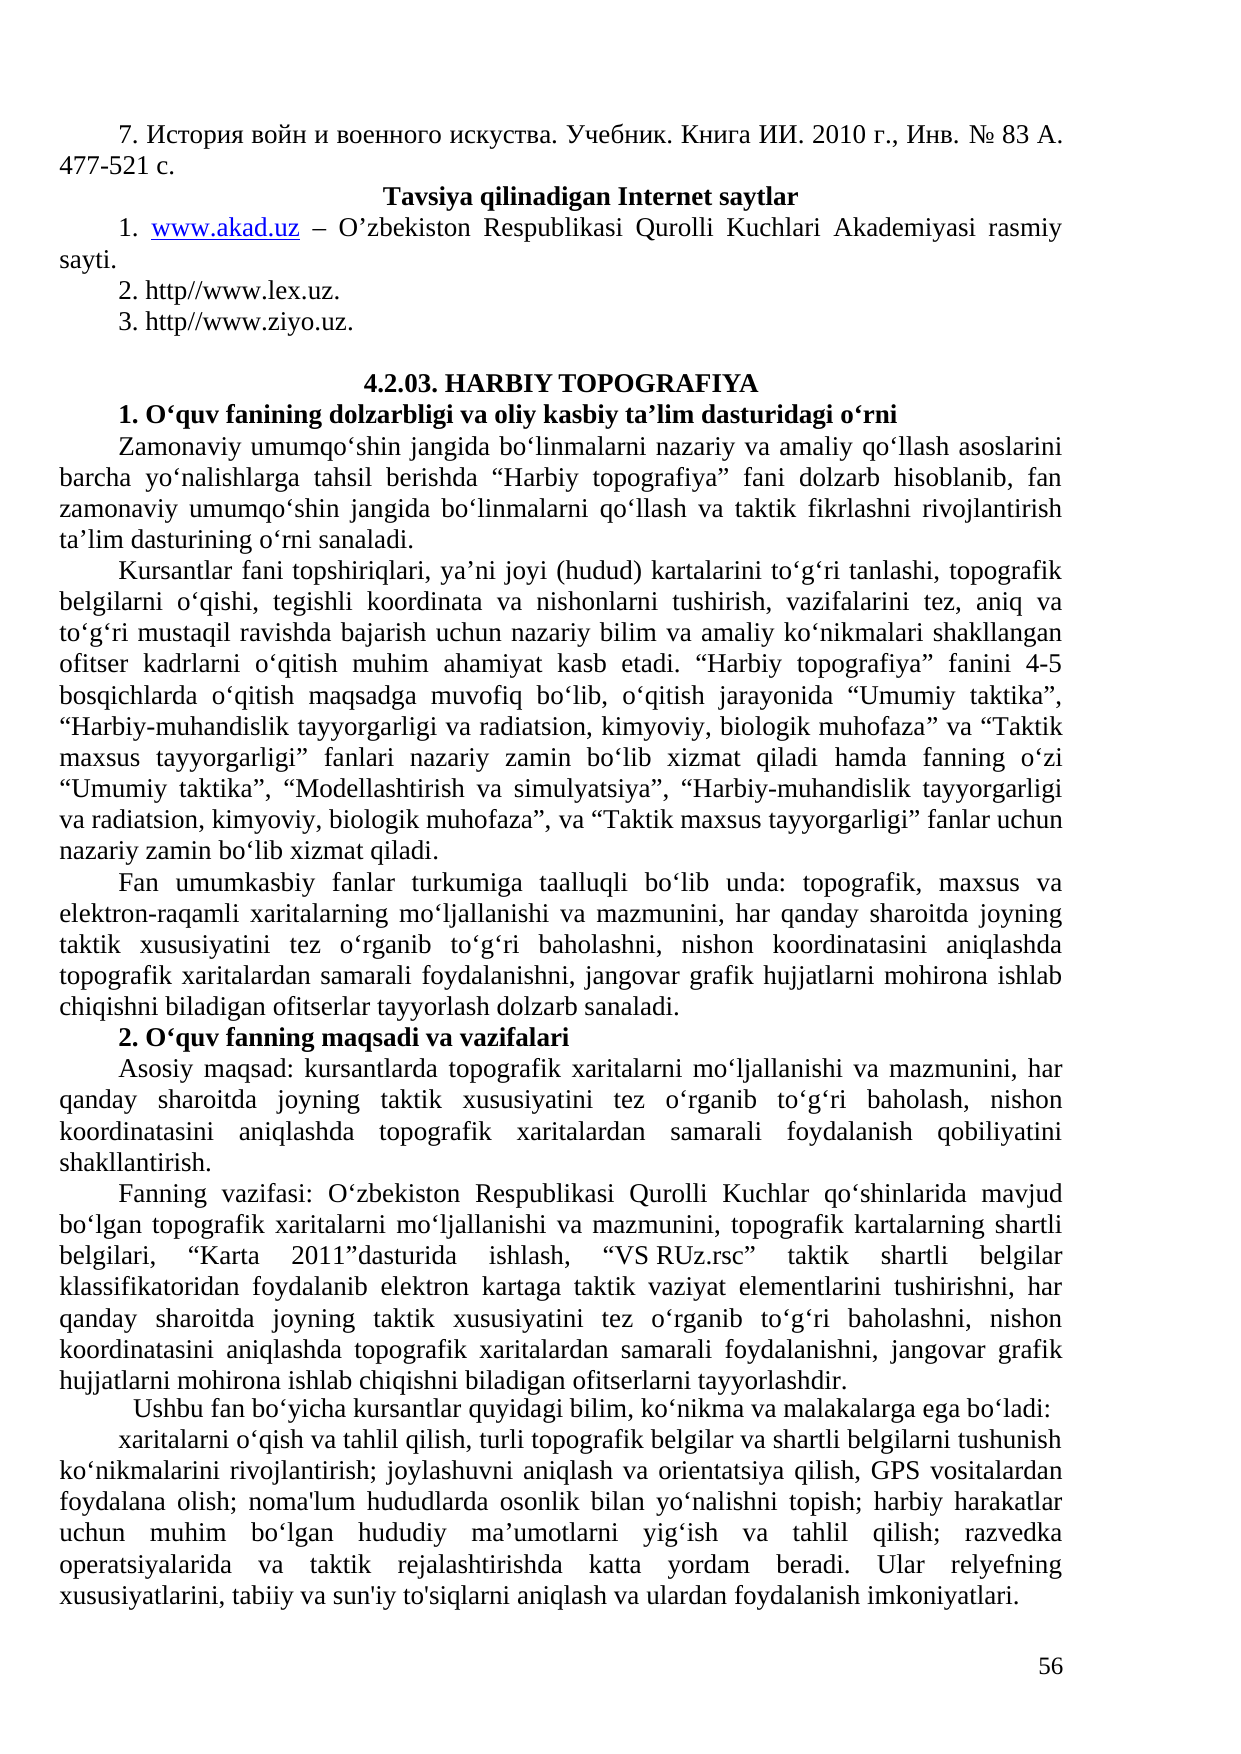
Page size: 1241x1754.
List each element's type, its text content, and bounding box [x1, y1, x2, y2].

text 7. История войн и военного искуства. Учебник. Книга ИИ. 2010 г., Инв. № 83 А. 477-521 с. [59, 118, 1063, 180]
subtitle 4.2.03. HARBIY TOPOGRAFIYA [59, 367, 1063, 398]
text 1. O‘quv fanining dolzarbligi va oliy kasbiy ta’lim dasturidagi o‘rni [59, 398, 1063, 429]
text Asosiy maqsad: kursantlarda topografik xaritalarni mo‘ljallanishi va mazmunini, har qanday sharoitda joyning taktik xususiyatini tez o‘rganib to‘g‘ri baholash, nishon koordinatasini aniqlashda topografik xaritalardan samarali foydalanish qobiliyatini shakllantirish. [59, 1052, 1063, 1177]
text 3. http//www.ziyo.uz. [59, 305, 1063, 336]
text xaritalarni o‘qish va tahlil qilish, turli topografik belgilar va shartli belgilarni tushunish ko‘nikmalarini rivojlantirish; joylashuvni aniqlash va orientatsiya qilish, GPS vositalardan foydalana olish; noma'lum hududlarda osonlik bilan yo‘nalishni topish; harbiy harakatlar uchun muhim bo‘lgan hududiy ma’umotlarni yig‘ish va tahlil qilish; razvedka operatsiyalarida va taktik rejalashtirishda katta yordam beradi. Ular relyefning xususiyatlarini, tabiiy va sun'iy to'siqlarni aniqlash va ulardan foydalanish imkoniyatlari. [59, 1423, 1063, 1610]
text 2. O‘quv fanning maqsadi va vazifalari [59, 1021, 1063, 1052]
text Fanning vazifasi: O‘zbekiston Respublikasi Qurolli Kuchlar qo‘shinlarida mavjud bo‘lgan topografik xaritalarni mo‘ljallanishi va mazmunini, topografik kartalarning shartli belgilari, “Karta 2011”dasturida ishlash, “VS RUz.rsc” taktik shartli belgilar klassifikatoridan foydalanib elektron kartaga taktik vaziyat elementlarini tushirishni, har qanday sharoitda joyning taktik xususiyatini tez o‘rganib to‘g‘ri baholashni, nishon koordinatasini aniqlashda topografik xaritalardan samarali foydalanishni, jangovar grafik hujjatlarni mohirona ishlab chiqishni biladigan ofitserlarni tayyorlashdir. [59, 1177, 1063, 1395]
text Fan umumkasbiy fanlar turkumiga taalluqli bo‘lib unda: topografik, maxsus va elektron-raqamli xaritalarning mo‘ljallanishi va mazmunini, har qanday sharoitda joyning taktik xususiyatini tez o‘rganib to‘g‘ri baholashni, nishon koordinatasini aniqlashda topografik xaritalardan samarali foydalanishni, jangovar grafik hujjatlarni mohirona ishlab chiqishni biladigan ofitserlar tayyorlash dolzarb sanaladi. [59, 866, 1063, 1021]
text Ushbu fan bо‘yicha kursantlar quyidagi bilim, kо‘nikma va malakalarga ega bo‘ladi: [59, 1395, 1063, 1423]
text Zamonaviy umumqo‘shin jangida bo‘linmalarni nazariy va amaliy qo‘llash asoslarini barcha yo‘nalishlarga tahsil berishda “Harbiy topografiya” fani dolzarb hisoblanib, fan zamonaviy umumqo‘shin jangida bo‘linmalarni qo‘llash va taktik fikrlashni rivojlantirish ta’lim dasturining o‘rni sanaladi. [59, 429, 1063, 554]
text 1. www.akad.uz – O’zbekiston Respublikasi Qurolli Kuchlari Akademiyasi rasmiy sayti. [59, 212, 1063, 274]
text 2. http//www.lex.uz. [59, 274, 1063, 305]
text Kursantlar fani topshiriqlari, ya’ni joyi (hudud) kartalarini to‘g‘ri tanlashi, topografik belgilarni o‘qishi, tegishli koordinata va nishonlarni tushirish, vazifalarini tez, aniq va to‘g‘ri mustaqil ravishda bajarish uchun nazariy bilim va amaliy ko‘nikmalari shakllangan ofitser kadrlarni o‘qitish muhim ahamiyat kasb etadi. “Harbiy topografiya” fanini 4-5 bosqichlarda o‘qitish maqsadga muvofiq bo‘lib, o‘qitish jarayonida “Umumiy taktika”, “Harbiy-muhandislik tayyorgarligi va radiatsion, kimyoviy, biologik muhofaza” va “Taktik maxsus tayyorgarligi” fanlari nazariy zamin bo‘lib xizmat qiladi hamda fanning о‘zi “Umumiy taktika”, “Modellashtirish va simulyatsiya”, “Harbiy-muhandislik tayyorgarligi va radiatsion, kimyoviy, biologik muhofaza”, va “Taktik maxsus tayyorgarligi” fanlar uchun nazariy zamin bо‘lib xizmat qiladi. [59, 554, 1063, 866]
text Tavsiya qilinadigan Internet saytlar [59, 180, 1063, 212]
